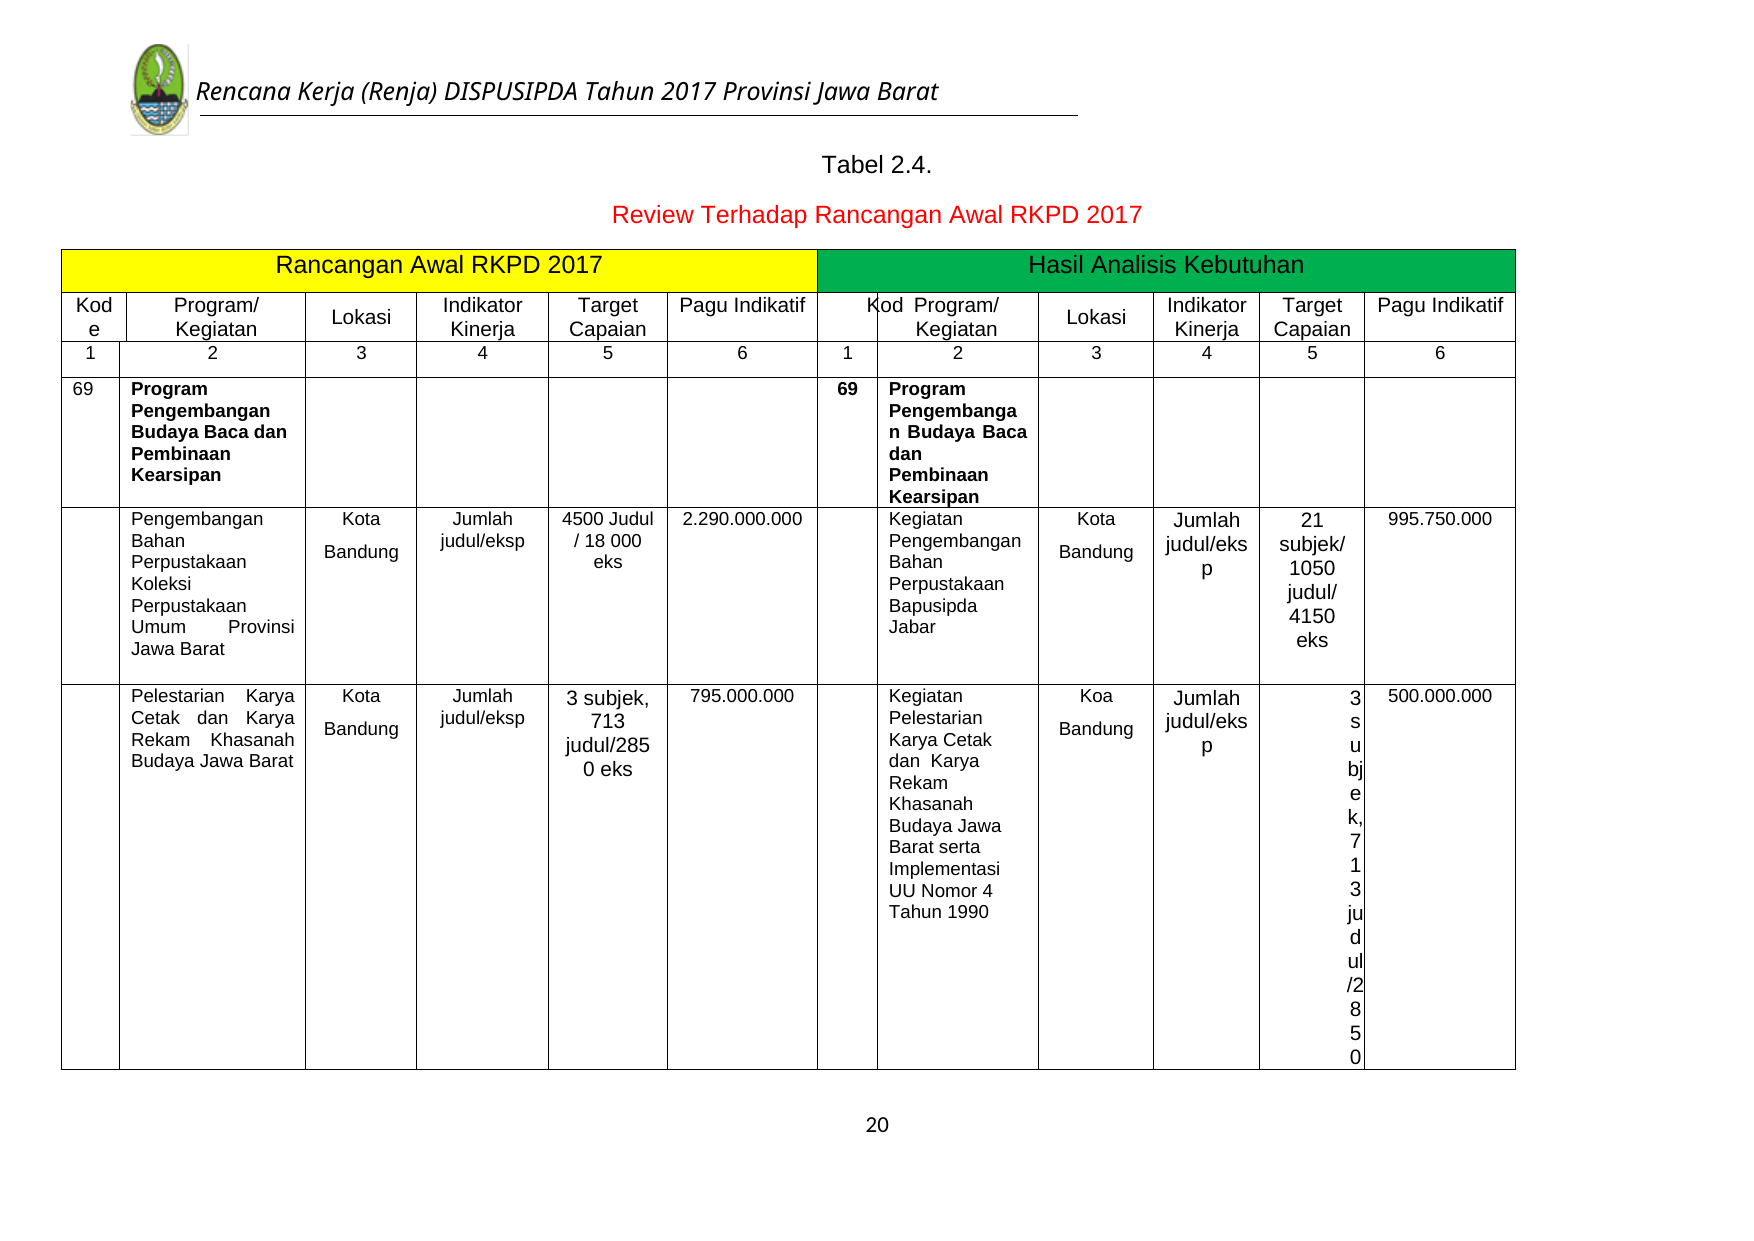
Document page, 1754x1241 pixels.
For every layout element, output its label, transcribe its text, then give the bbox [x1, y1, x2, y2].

table_cell Pengembangan Bahan Perpustakaan Koleksi Perpustakaan Umum Provinsi Jawa Barat [120, 508, 305, 684]
table_cell [1154, 378, 1259, 507]
text Tabel 2.4. [150, 150, 1604, 179]
table_cell 3 subjek, 713 judul/2850 eks [1260, 685, 1364, 1069]
table_cell Jumlah judul/eksp [1154, 508, 1259, 684]
table_cell 2 [120, 342, 305, 377]
table_cell Target Capaian [1260, 293, 1364, 341]
table_cell Program/Kegiatan [127, 293, 305, 341]
table_cell 995.750.000 [1365, 508, 1515, 684]
table_cell 1 [62, 342, 119, 377]
table_cell Kota Bandung [306, 508, 416, 684]
table_cell Kegiatan Pengembangan Bahan Perpustakaan Bapusipda Jabar [878, 508, 1038, 684]
table_cell Jumlah judul/eksp [1154, 685, 1259, 1069]
table_cell Lokasi [1039, 293, 1153, 341]
table_cell 3 subjek, 713 judul/2850 eks [549, 685, 667, 1069]
table_cell [818, 508, 877, 684]
picture [130, 44, 190, 137]
table_cell 4 [1154, 342, 1259, 377]
table_cell [1260, 378, 1364, 507]
table_cell 69 [818, 378, 877, 507]
table_cell 795.000.000 [668, 685, 817, 1069]
table_cell Kode [62, 293, 126, 341]
table_cell [62, 508, 119, 684]
table_cell 500.000.000 [1365, 685, 1515, 1069]
table_cell Kota Bandung [306, 685, 416, 1069]
table_cell 2.290.000.000 [668, 508, 817, 684]
table_cell Target Capaian [549, 293, 667, 341]
table_cell Program Pengembangan Budaya Baca dan Pembinaan Kearsipan [878, 378, 1038, 507]
table_cell 1 [818, 342, 877, 377]
table_cell Kota Bandung [1039, 508, 1153, 684]
table_cell Program Pengembangan Budaya Baca dan Pembinaan Kearsipan [120, 378, 305, 507]
table_cell [62, 685, 119, 1069]
table_cell [549, 378, 667, 507]
table_cell [668, 378, 817, 507]
table_cell 4500 Judul / 18 000 eks [549, 508, 667, 684]
table_cell [417, 378, 548, 507]
table_cell 3 [1039, 342, 1153, 377]
table_cell 69 [62, 378, 119, 507]
table_cell Jumlah judul/eksp [417, 508, 548, 684]
table_cell Pagu Indikatif [668, 293, 817, 341]
table_cell Pelestarian Karya Cetak dan Karya Rekam Khasanah Budaya Jawa Barat [120, 685, 305, 1069]
table_cell 5 [549, 342, 667, 377]
table_cell Kode [818, 293, 877, 341]
table_cell [818, 685, 877, 1069]
table_cell Program/Kegiatan [878, 293, 1038, 341]
table_cell [306, 378, 416, 507]
table_cell 6 [668, 342, 817, 377]
table_cell [1039, 378, 1153, 507]
table_cell Pagu Indikatif [1365, 293, 1515, 341]
table_cell Koa Bandung [1039, 685, 1153, 1069]
table_cell 3 [306, 342, 416, 377]
table_cell [1365, 378, 1515, 507]
table_cell Kegiatan Pelestarian Karya Cetak dan Karya Rekam Khasanah Budaya Jawa Barat serta Implementasi UU Nomor 4 Tahun 1990 [878, 685, 1038, 1069]
table_cell 21 subjek/ 1050 judul/ 4150 eks [1260, 508, 1364, 684]
table_header Hasil Analisis Kebutuhan [818, 250, 1515, 292]
table_cell 5 [1260, 342, 1364, 377]
text Review Terhadap Rancangan Awal RKPD 2017 [150, 199, 1604, 228]
table_cell 4 [417, 342, 548, 377]
table_cell Indikator Kinerja [417, 293, 548, 341]
table_cell 6 [1365, 342, 1515, 377]
table_cell 2 [878, 342, 1038, 377]
table_cell Jumlah judul/eksp [417, 685, 548, 1069]
table_cell Indikator Kinerja [1154, 293, 1259, 341]
table_header Rancangan Awal RKPD 2017 [62, 250, 817, 292]
table_cell Lokasi [306, 293, 416, 341]
